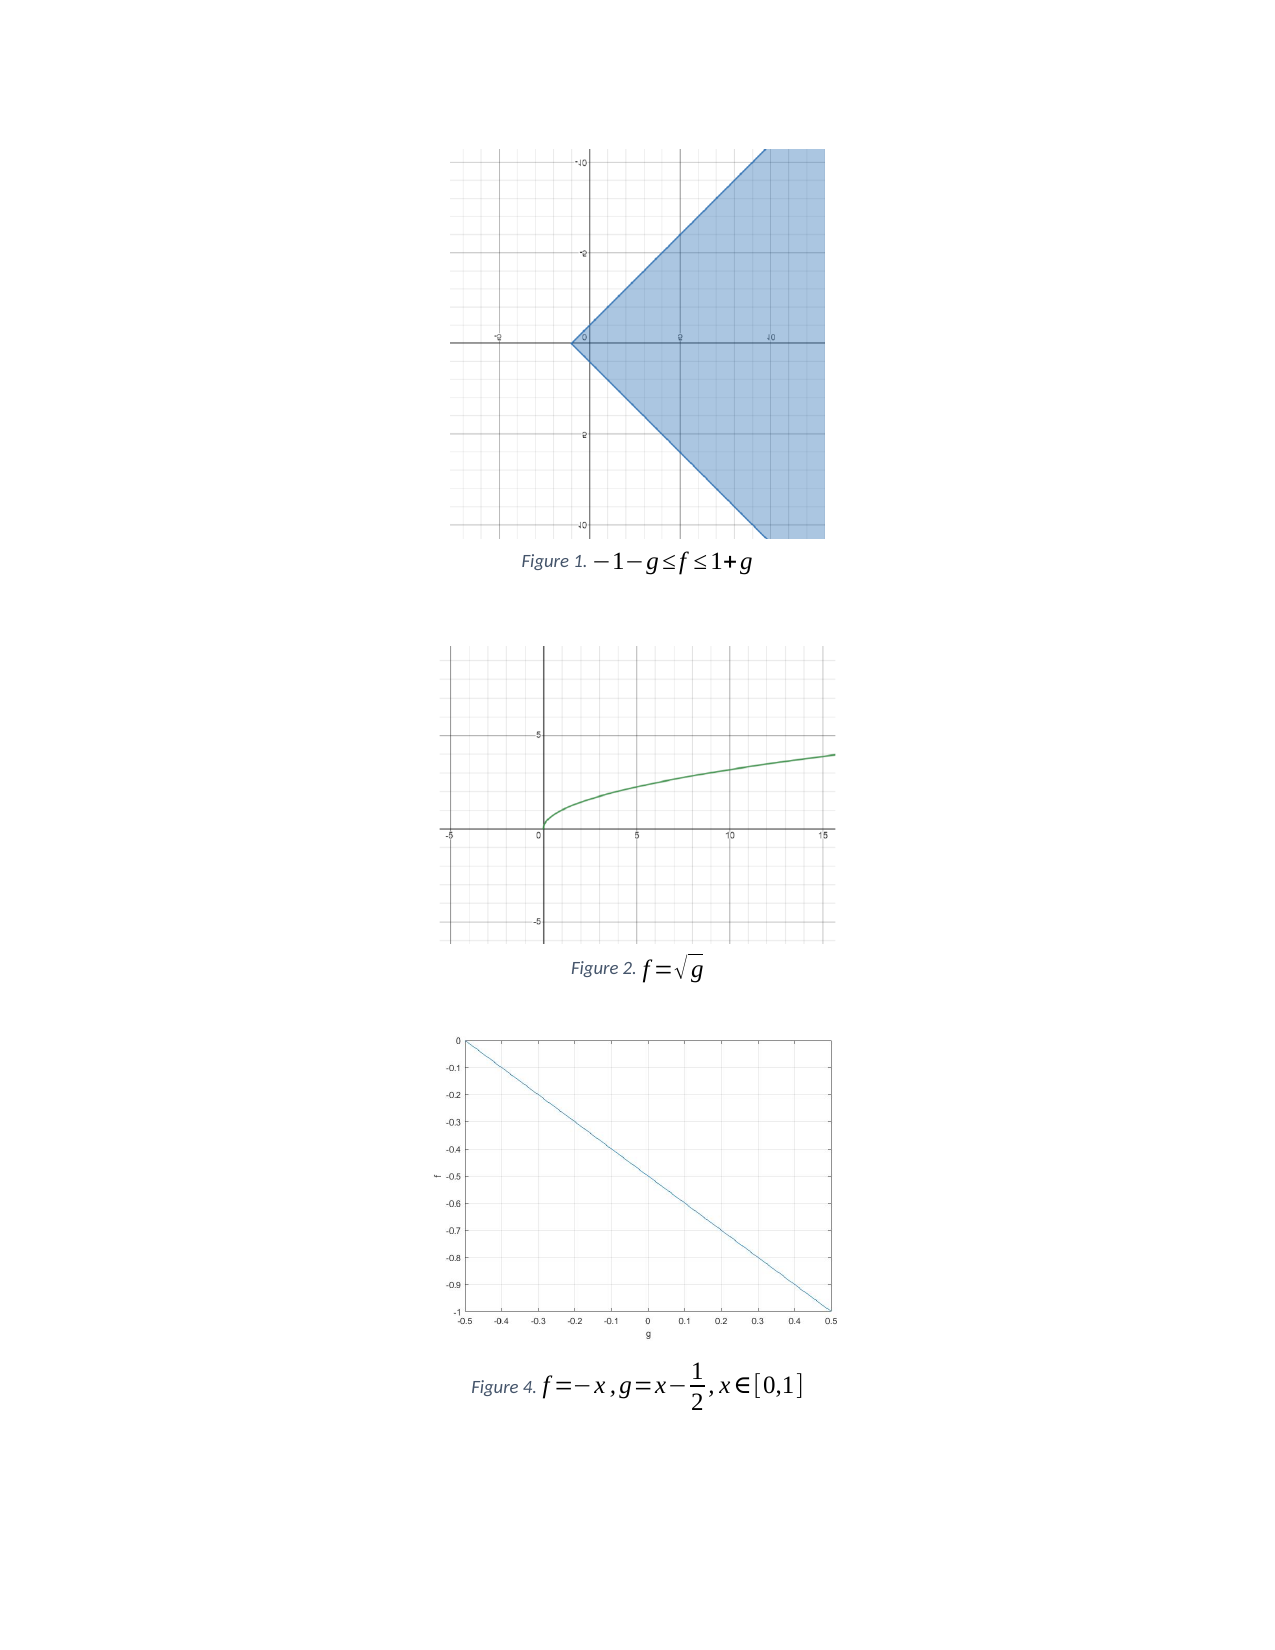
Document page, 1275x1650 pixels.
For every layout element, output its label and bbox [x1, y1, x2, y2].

picture [424, 1015, 851, 1348]
picture [439, 646, 836, 944]
picture [450, 149, 825, 539]
